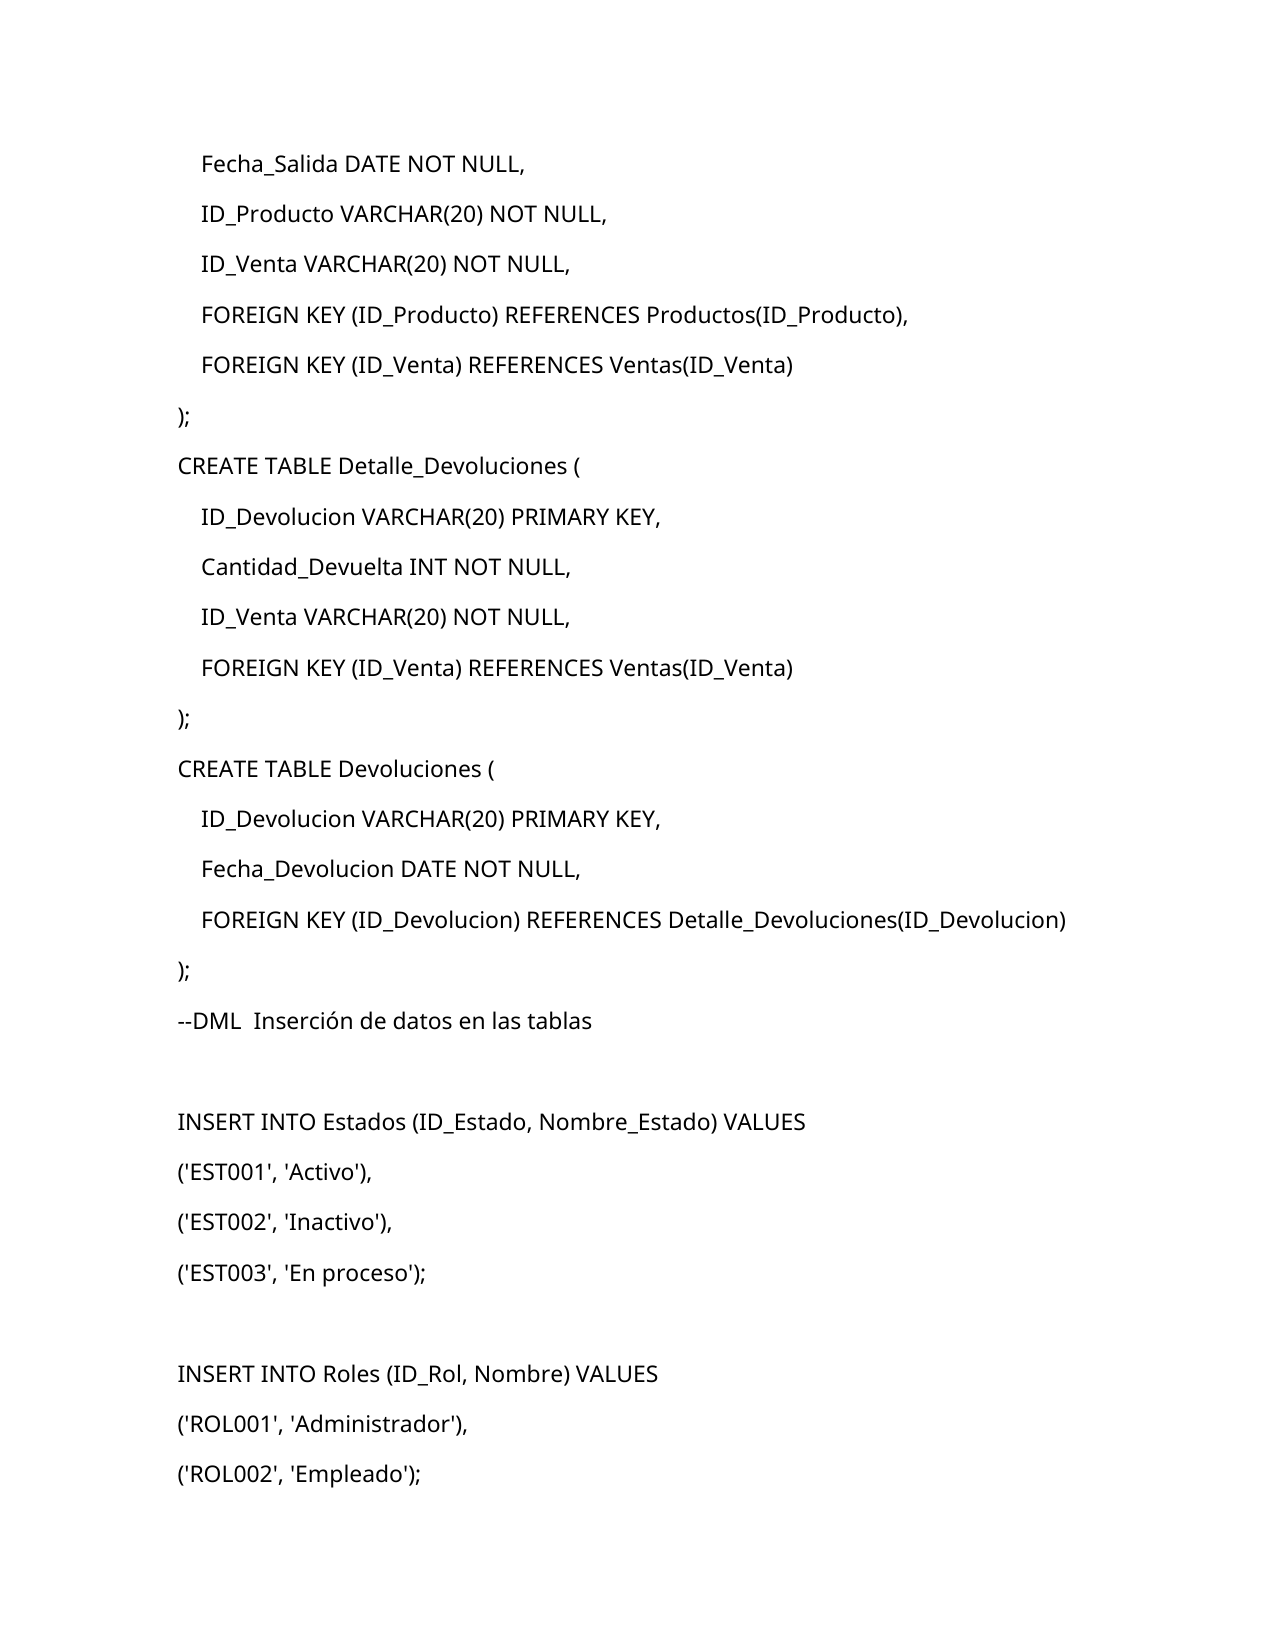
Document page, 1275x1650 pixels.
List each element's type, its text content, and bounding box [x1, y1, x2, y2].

text ID_Producto VARCHAR(20) NOT NULL, [177, 198, 1098, 229]
text ); [177, 954, 1098, 986]
text ID_Devolucion VARCHAR(20) PRIMARY KEY, [177, 803, 1098, 834]
text FOREIGN KEY (ID_Devolucion) REFERENCES Detalle_Devoluciones(ID_Devolucion) [177, 904, 1098, 935]
text INSERT INTO Estados (ID_Estado, Nombre_Estado) VALUES [177, 1106, 1098, 1137]
text Cantidad_Devuelta INT NOT NULL, [177, 551, 1098, 582]
text FOREIGN KEY (ID_Venta) REFERENCES Ventas(ID_Venta) [177, 652, 1098, 683]
text FOREIGN KEY (ID_Venta) REFERENCES Ventas(ID_Venta) [177, 349, 1098, 381]
text ('ROL002', 'Empleado'); [177, 1458, 1098, 1490]
text ); [177, 702, 1098, 733]
text ID_Venta VARCHAR(20) NOT NULL, [177, 248, 1098, 280]
text ('ROL001', 'Administrador'), [177, 1408, 1098, 1439]
text Fecha_Salida DATE NOT NULL, [177, 148, 1098, 179]
text ('EST002', 'Inactivo'), [177, 1206, 1098, 1238]
text ); [177, 400, 1098, 431]
text CREATE TABLE Detalle_Devoluciones ( [177, 450, 1098, 481]
text ID_Venta VARCHAR(20) NOT NULL, [177, 601, 1098, 633]
text ('EST003', 'En proceso'); [177, 1257, 1098, 1288]
text ID_Devolucion VARCHAR(20) PRIMARY KEY, [177, 501, 1098, 532]
text FOREIGN KEY (ID_Producto) REFERENCES Productos(ID_Producto), [177, 299, 1098, 330]
text CREATE TABLE Devoluciones ( [177, 753, 1098, 784]
text Fecha_Devolucion DATE NOT NULL, [177, 853, 1098, 885]
text INSERT INTO Roles (ID_Rol, Nombre) VALUES [177, 1358, 1098, 1389]
text ('EST001', 'Activo'), [177, 1156, 1098, 1187]
text --DML Inserción de datos en las tablas [177, 1005, 1098, 1036]
